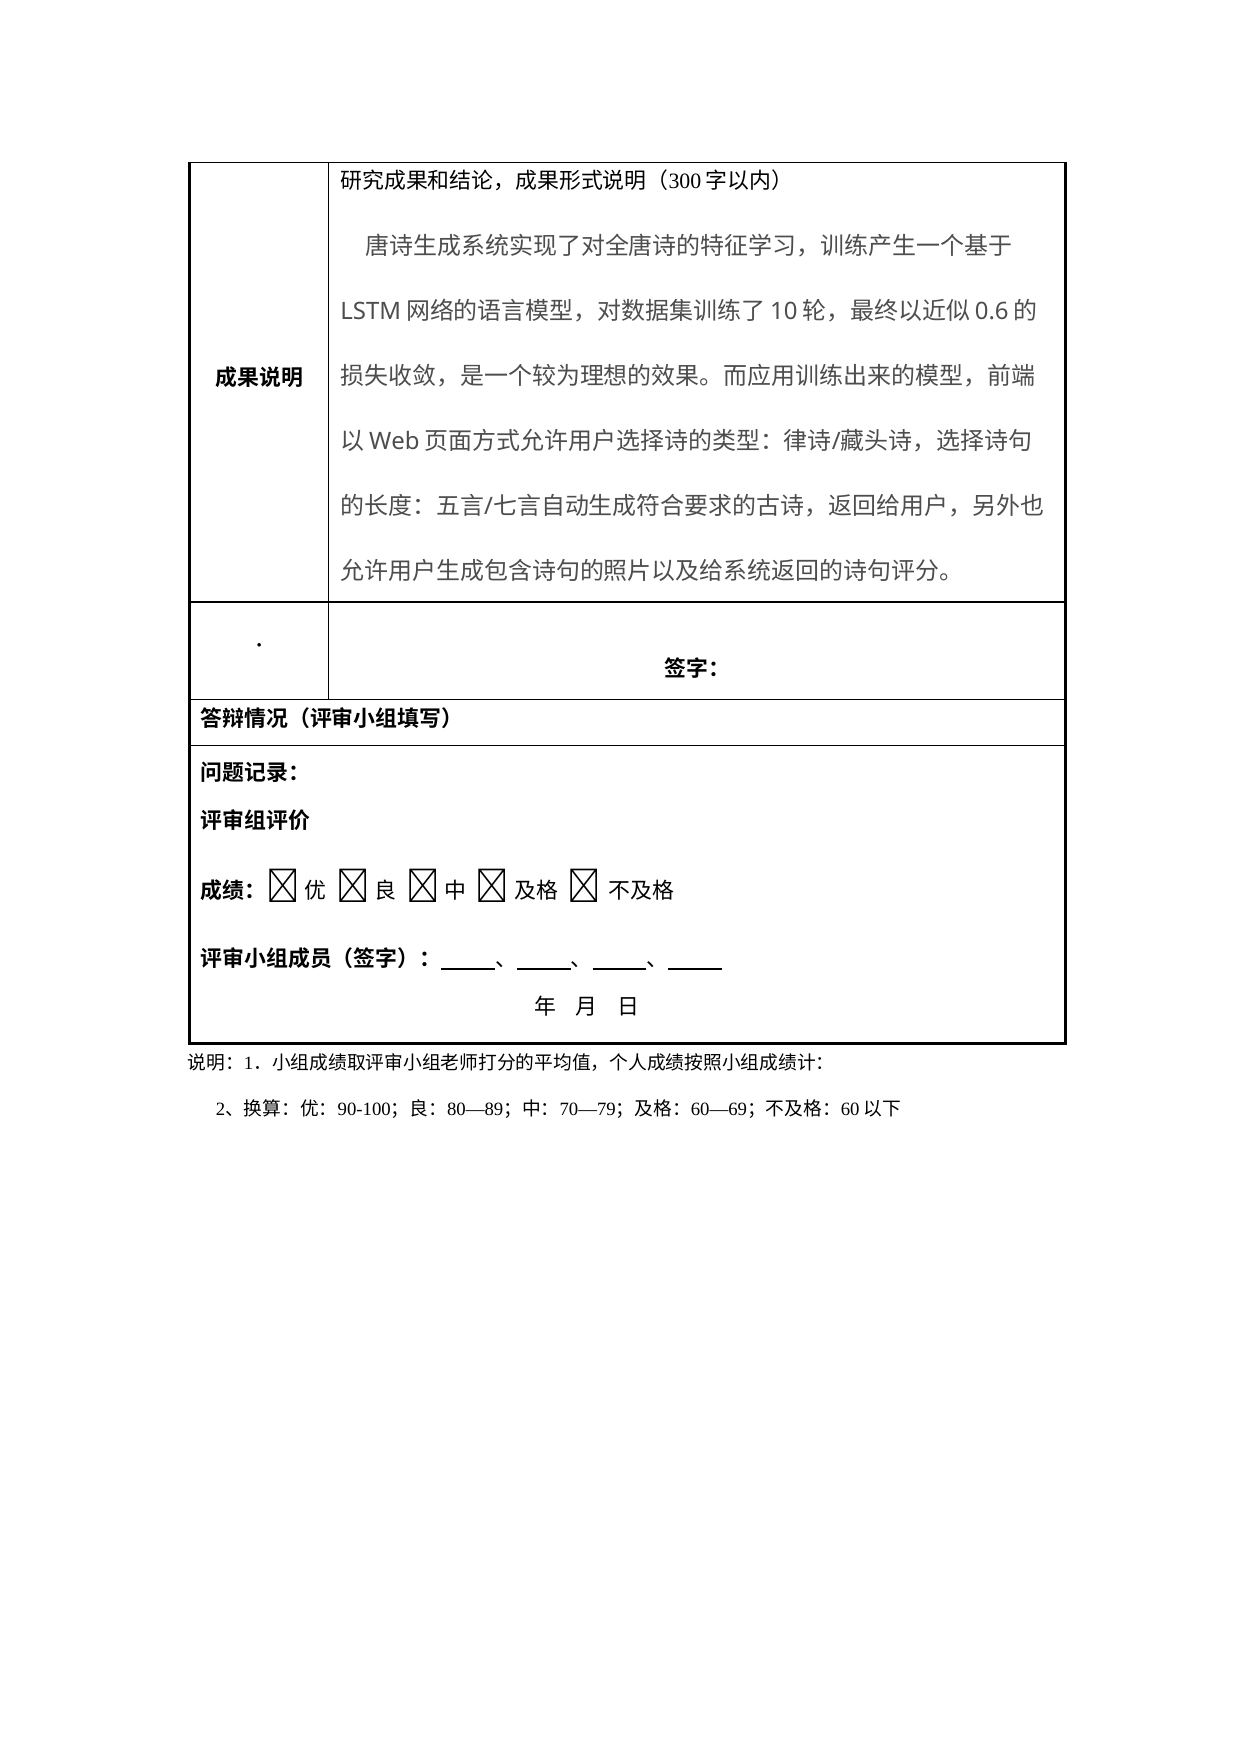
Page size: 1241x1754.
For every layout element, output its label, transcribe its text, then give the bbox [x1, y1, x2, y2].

table_cell 签字： [329, 603, 1064, 699]
table_cell · [191, 603, 328, 699]
text 说明：1．小组成绩取评审小组老师打分的平均值，个人成绩按照小组成绩计： [187, 1045, 1053, 1078]
table_cell 问题记录： 评审组评价 成绩： 优  良  中  及格  不及格 评审小组成员（签字）： 、 、 、 年 月 日 [191, 746, 1064, 1042]
text 2、换算：优：90-100；良：80—89；中：70—79；及格：60—69；不及格：60以下 [187, 1091, 1053, 1124]
table_cell 研究成果和结论，成果形式说明（300字以内） 唐诗生成系统实现了对全唐诗的特征学习，训练产生一个基于LSTM网络的语言模型，对数据集训练了10轮，最终以近似0.6的损失收敛，是一个较为理想的效果。而应用训练出来的模型，前端以Web页面方式允许用户选择诗的类型：律诗/藏头诗，选择诗句的长度：五言/七言自动生成符合要求的古诗，返回给用户，另外也允许用户生成包含诗句的照片以及给系统返回的诗句评分。 [329, 163, 1064, 601]
table_cell 答辩情况（评审小组填写） [191, 700, 1064, 745]
table_cell 成果说明 [191, 163, 328, 601]
